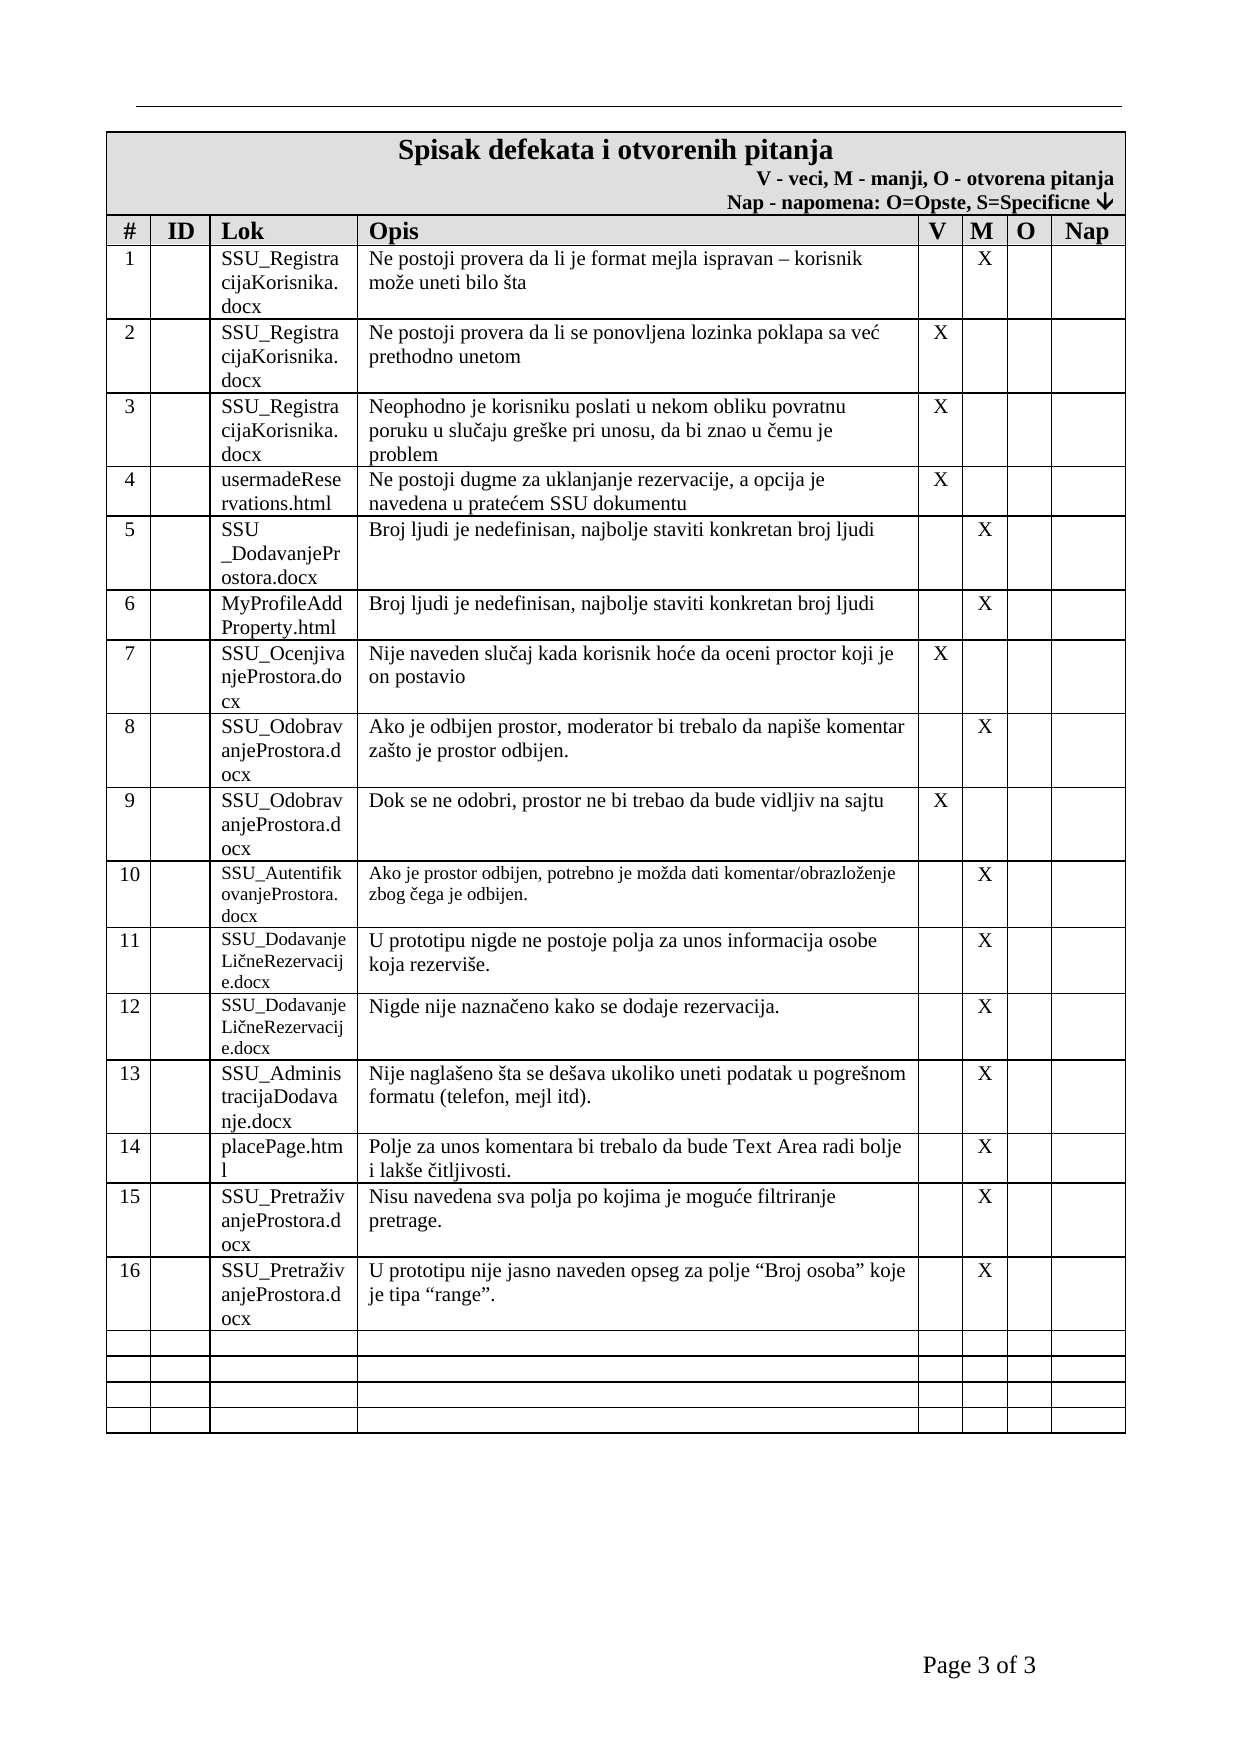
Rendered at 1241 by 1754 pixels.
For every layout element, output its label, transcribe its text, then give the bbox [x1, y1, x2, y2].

table_cell ID [151, 216, 209, 244]
table_cell [919, 591, 962, 639]
table_cell SSU_DodavanjeProstora.docx [211, 517, 357, 589]
table_cell [1008, 246, 1051, 318]
table_cell [1008, 1134, 1051, 1182]
table_cell X [963, 1184, 1007, 1256]
table_cell [919, 1184, 962, 1256]
table_cell [919, 928, 962, 993]
table_cell [151, 928, 209, 993]
table_cell [1008, 641, 1051, 713]
table_cell [1008, 394, 1051, 466]
table_cell [1052, 246, 1125, 318]
table_cell [919, 1383, 962, 1407]
table_cell 4 [107, 467, 150, 515]
table_cell [1052, 320, 1125, 392]
table_cell [211, 1357, 357, 1381]
table_cell [1052, 641, 1125, 713]
table_cell [1052, 928, 1125, 993]
table_cell Nisu navedena sva polja po kojima je moguće filtriranje pretrage. [358, 1184, 918, 1256]
table_cell SSU_RegistracijaKorisnika.docx [211, 320, 357, 392]
table_cell [151, 591, 209, 639]
table_cell [1052, 1134, 1125, 1182]
table_cell [1008, 994, 1051, 1059]
table_cell X [919, 641, 962, 713]
table_cell X [963, 517, 1007, 589]
table_cell X [963, 714, 1007, 786]
table_cell [1008, 1258, 1051, 1330]
table_cell [1052, 862, 1125, 926]
table_cell [1008, 517, 1051, 589]
table_cell X [963, 591, 1007, 639]
table_cell [107, 1331, 150, 1355]
table_cell [151, 467, 209, 515]
table_cell [211, 1383, 357, 1407]
table_cell [151, 1331, 209, 1355]
table_cell Nije naglašeno šta se dešava ukoliko uneti podatak u pogrešnom formatu (telefon, mejl itd). [358, 1061, 918, 1133]
table_cell MyProfileAddProperty.html [211, 591, 357, 639]
table_cell [151, 641, 209, 713]
table_cell 11 [107, 928, 150, 993]
table_cell SSU_OcenjivanjeProstora.docx [211, 641, 357, 713]
table_cell X [963, 1061, 1007, 1133]
table_cell Ne postoji provera da li je format mejla ispravan – korisnik može uneti bilo šta [358, 246, 918, 318]
table_cell Broj ljudi je nedefinisan, najbolje staviti konkretan broj ljudi [358, 591, 918, 639]
table_cell 12 [107, 994, 150, 1059]
table_cell [1008, 928, 1051, 993]
table_cell X [963, 1258, 1007, 1330]
table_cell Nije naveden slučaj kada korisnik hoće da oceni proctor koji je on postavio [358, 641, 918, 713]
table_cell [963, 320, 1007, 392]
table_cell 16 [107, 1258, 150, 1330]
table_cell U prototipu nigde ne postoje polja za unos informacija osobe koja rezerviše. [358, 928, 918, 993]
table_cell [919, 714, 962, 786]
table_cell [151, 1184, 209, 1256]
table_cell 10 [107, 862, 150, 926]
table_cell 7 [107, 641, 150, 713]
table_cell [1008, 1383, 1051, 1407]
table_cell 9 [107, 788, 150, 860]
table_cell [919, 1061, 962, 1133]
table_cell SSU_DodavanjeLičneRezervacije.docx [211, 928, 357, 993]
table_cell [1008, 788, 1051, 860]
table_cell Ne postoji dugme za uklanjanje rezervacije, a opcija je navedena u pratećem SSU dokumentu [358, 467, 918, 515]
table_cell 6 [107, 591, 150, 639]
table_cell [963, 1383, 1007, 1407]
table_cell placePage.html [211, 1134, 357, 1182]
table_cell Nigde nije naznačeno kako se dodaje rezervacija. [358, 994, 918, 1059]
table_cell [151, 862, 209, 926]
table_cell [919, 862, 962, 926]
table_cell Ako je odbijen prostor, moderator bi trebalo da napiše komentar zašto je prostor odbijen. [358, 714, 918, 786]
table_cell usermadeReservations.html [211, 467, 357, 515]
table_cell [211, 1331, 357, 1355]
table_cell SSU_DodavanjeLičneRezervacije.docx [211, 994, 357, 1059]
table_cell [919, 1408, 962, 1432]
table_cell Dok se ne odobri, prostor ne bi trebao da bude vidljiv na sajtu [358, 788, 918, 860]
table_cell SSU_AdministracijaDodavanje.docx [211, 1061, 357, 1133]
table_cell [151, 1383, 209, 1407]
table_cell X [963, 928, 1007, 993]
table_cell Lok [211, 216, 357, 244]
table_cell [963, 467, 1007, 515]
table_cell SSU_OdobravanjeProstora.docx [211, 788, 357, 860]
table_cell [1052, 1357, 1125, 1381]
table_cell Ako je prostor odbijen, potrebno je možda dati komentar/obrazloženje zbog čega je odbijen. [358, 862, 918, 926]
table_cell [1052, 1331, 1125, 1355]
table_cell [151, 394, 209, 466]
table_cell [963, 394, 1007, 466]
table_cell [1008, 714, 1051, 786]
table_cell [1008, 1331, 1051, 1355]
table_cell [963, 1408, 1007, 1432]
table_cell [1008, 1061, 1051, 1133]
table_cell [1052, 1184, 1125, 1256]
table_cell Nap [1052, 216, 1125, 244]
table_cell [1052, 517, 1125, 589]
table_cell X [963, 246, 1007, 318]
table_cell [1052, 1408, 1125, 1432]
table_cell [358, 1408, 918, 1432]
table_cell [358, 1383, 918, 1407]
table_cell [151, 1408, 209, 1432]
table_cell [1052, 788, 1125, 860]
table_cell [151, 714, 209, 786]
table_cell [919, 1258, 962, 1330]
table_cell V [919, 216, 962, 244]
table_cell SSU_AutentifikovanjeProstora.docx [211, 862, 357, 926]
table_header Spisak defekata i otvorenih pitanja V - veci, M - manji, O - otvorena pitanja Nap - napomena: O=Opste, S=Specificne [107, 133, 1125, 214]
table_cell [151, 994, 209, 1059]
table_cell [963, 1331, 1007, 1355]
table_cell [151, 1061, 209, 1133]
table_cell [107, 1383, 150, 1407]
table_cell [919, 1331, 962, 1355]
table_cell X [919, 788, 962, 860]
table_cell [358, 1331, 918, 1355]
table_cell [1008, 1184, 1051, 1256]
table_cell [919, 994, 962, 1059]
table_cell SSU_RegistracijaKorisnika.docx [211, 394, 357, 466]
table_cell Neophodno je korisniku poslati u nekom obliku povratnu poruku u slučaju greške pri unosu, da bi znao u čemu je problem [358, 394, 918, 466]
table_cell [151, 517, 209, 589]
table_cell [963, 1357, 1007, 1381]
table_cell 15 [107, 1184, 150, 1256]
table_cell Broj ljudi je nedefinisan, najbolje staviti konkretan broj ljudi [358, 517, 918, 589]
table_cell [1052, 994, 1125, 1059]
table_cell [919, 246, 962, 318]
table_cell [963, 641, 1007, 713]
table_cell X [963, 994, 1007, 1059]
table_cell [919, 1357, 962, 1381]
table_cell X [963, 862, 1007, 926]
table_cell [1008, 1357, 1051, 1381]
table_cell 3 [107, 394, 150, 466]
table_cell [919, 517, 962, 589]
table_cell [151, 1258, 209, 1330]
table_cell [1008, 862, 1051, 926]
table_cell [107, 1408, 150, 1432]
table_cell X [919, 320, 962, 392]
table_cell [151, 246, 209, 318]
table_cell 1 [107, 246, 150, 318]
table_cell SSU_OdobravanjeProstora.docx [211, 714, 357, 786]
table_cell SSU_RegistracijaKorisnika.docx [211, 246, 357, 318]
table_cell Polje za unos komentara bi trebalo da bude Text Area radi bolje i lakše čitljivosti. [358, 1134, 918, 1182]
table_cell [1052, 394, 1125, 466]
table_cell 2 [107, 320, 150, 392]
table_cell U prototipu nije jasno naveden opseg za polje “Broj osoba” koje je tipa “range”. [358, 1258, 918, 1330]
table_cell [151, 788, 209, 860]
table_cell X [919, 467, 962, 515]
table_cell X [963, 1134, 1007, 1182]
table_cell M [963, 216, 1007, 244]
table_cell 13 [107, 1061, 150, 1133]
table_cell [151, 1357, 209, 1381]
table_cell [107, 1357, 150, 1381]
table_cell Opis [358, 216, 918, 244]
table_cell [1008, 1408, 1051, 1432]
table_cell [1008, 591, 1051, 639]
table_cell [1052, 1258, 1125, 1330]
table_cell [919, 1134, 962, 1182]
table_cell [1052, 1383, 1125, 1407]
table_cell X [919, 394, 962, 466]
table_cell [1008, 320, 1051, 392]
table_cell SSU_PretraživanjeProstora.docx [211, 1258, 357, 1330]
table_cell # [107, 216, 150, 244]
table_cell 5 [107, 517, 150, 589]
table_cell [358, 1357, 918, 1381]
table_cell [963, 788, 1007, 860]
table_cell Ne postoji provera da li se ponovljena lozinka poklapa sa već prethodno unetom [358, 320, 918, 392]
table_cell [151, 1134, 209, 1182]
table_cell [1052, 467, 1125, 515]
table_cell [1052, 591, 1125, 639]
table_cell 8 [107, 714, 150, 786]
table_cell 14 [107, 1134, 150, 1182]
table_cell [211, 1408, 357, 1432]
table_cell O [1008, 216, 1051, 244]
table_cell [1008, 467, 1051, 515]
table_cell [1052, 714, 1125, 786]
table_cell [151, 320, 209, 392]
table_cell SSU_PretraživanjeProstora.docx [211, 1184, 357, 1256]
table_cell [1052, 1061, 1125, 1133]
